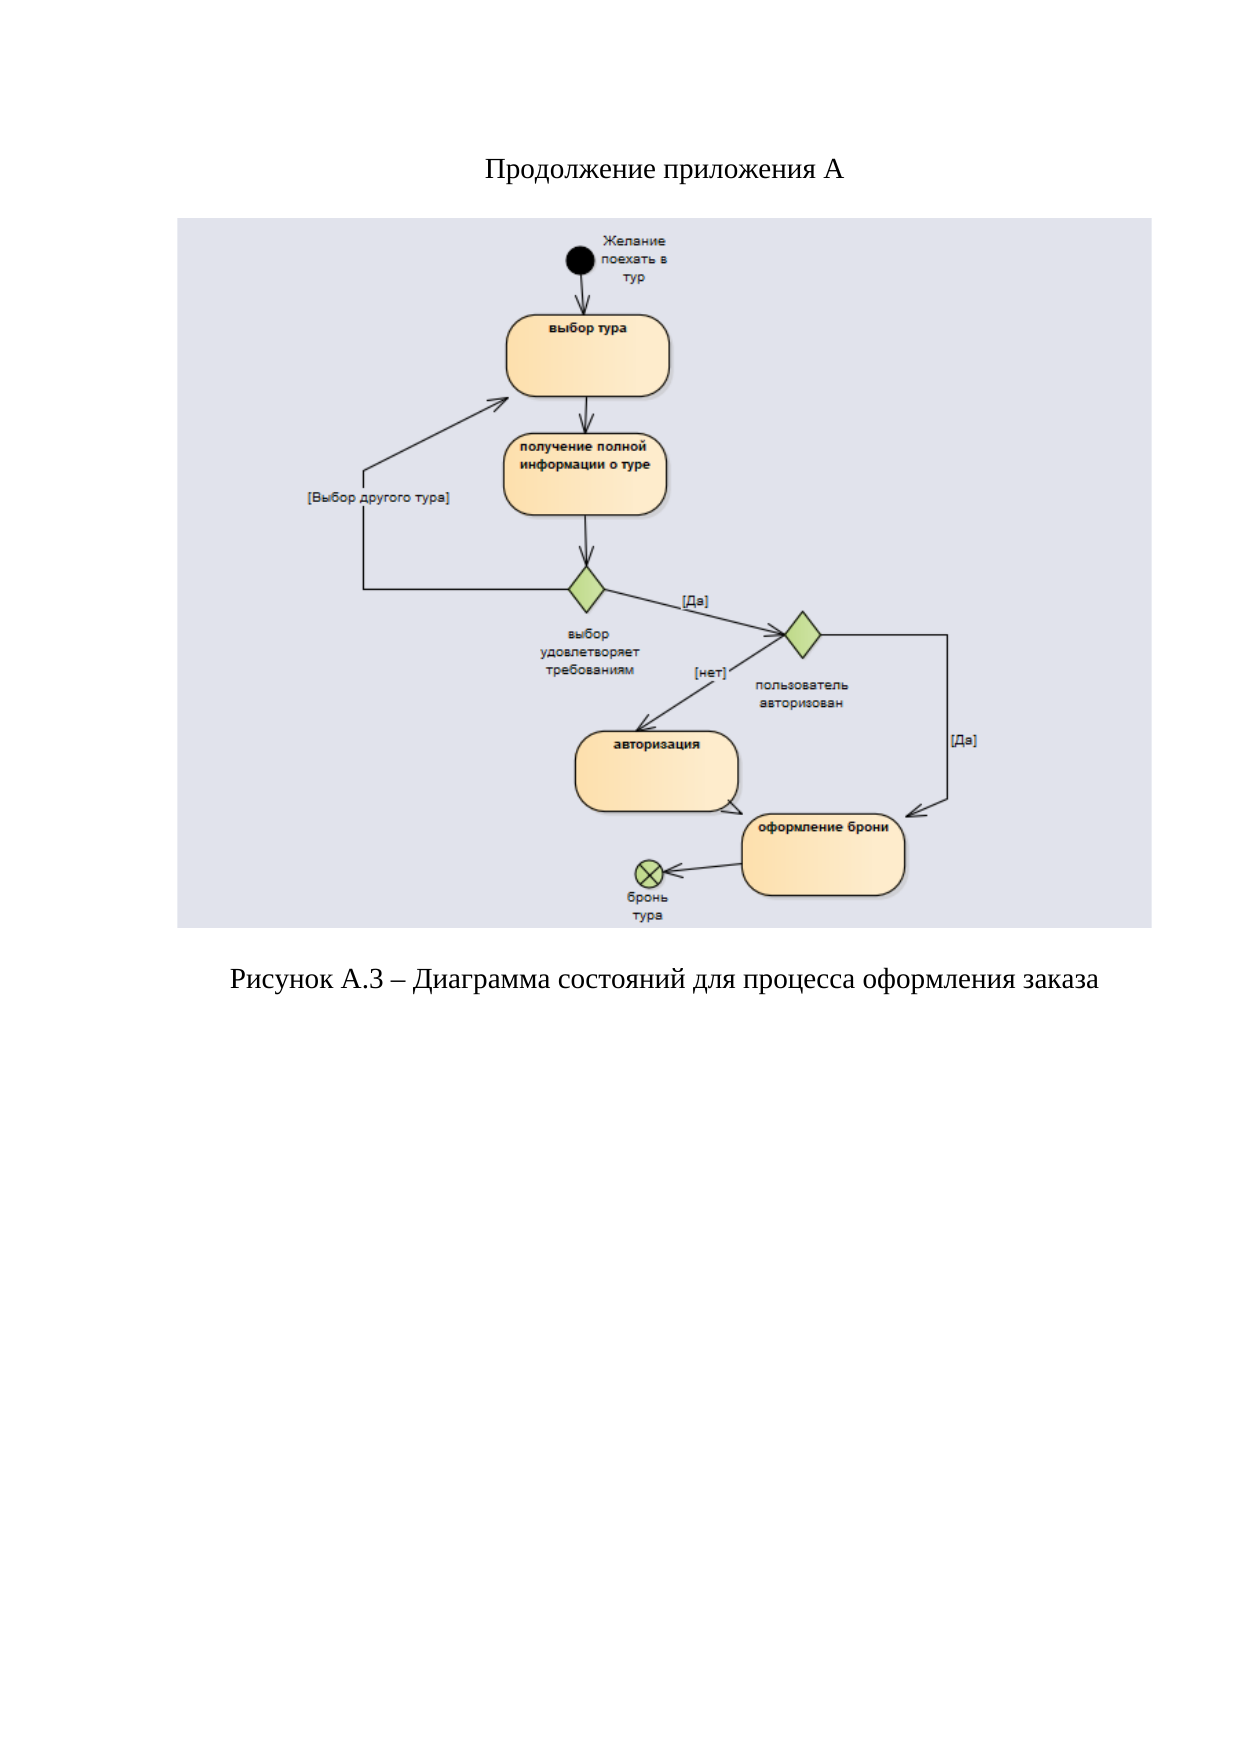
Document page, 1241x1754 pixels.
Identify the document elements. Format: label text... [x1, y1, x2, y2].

picture [177, 218, 1152, 928]
text Рисунок А.3 – Диаграмма состояний для процесса оформления заказа [177, 961, 1152, 995]
text Продолжение приложения А [177, 152, 1152, 185]
